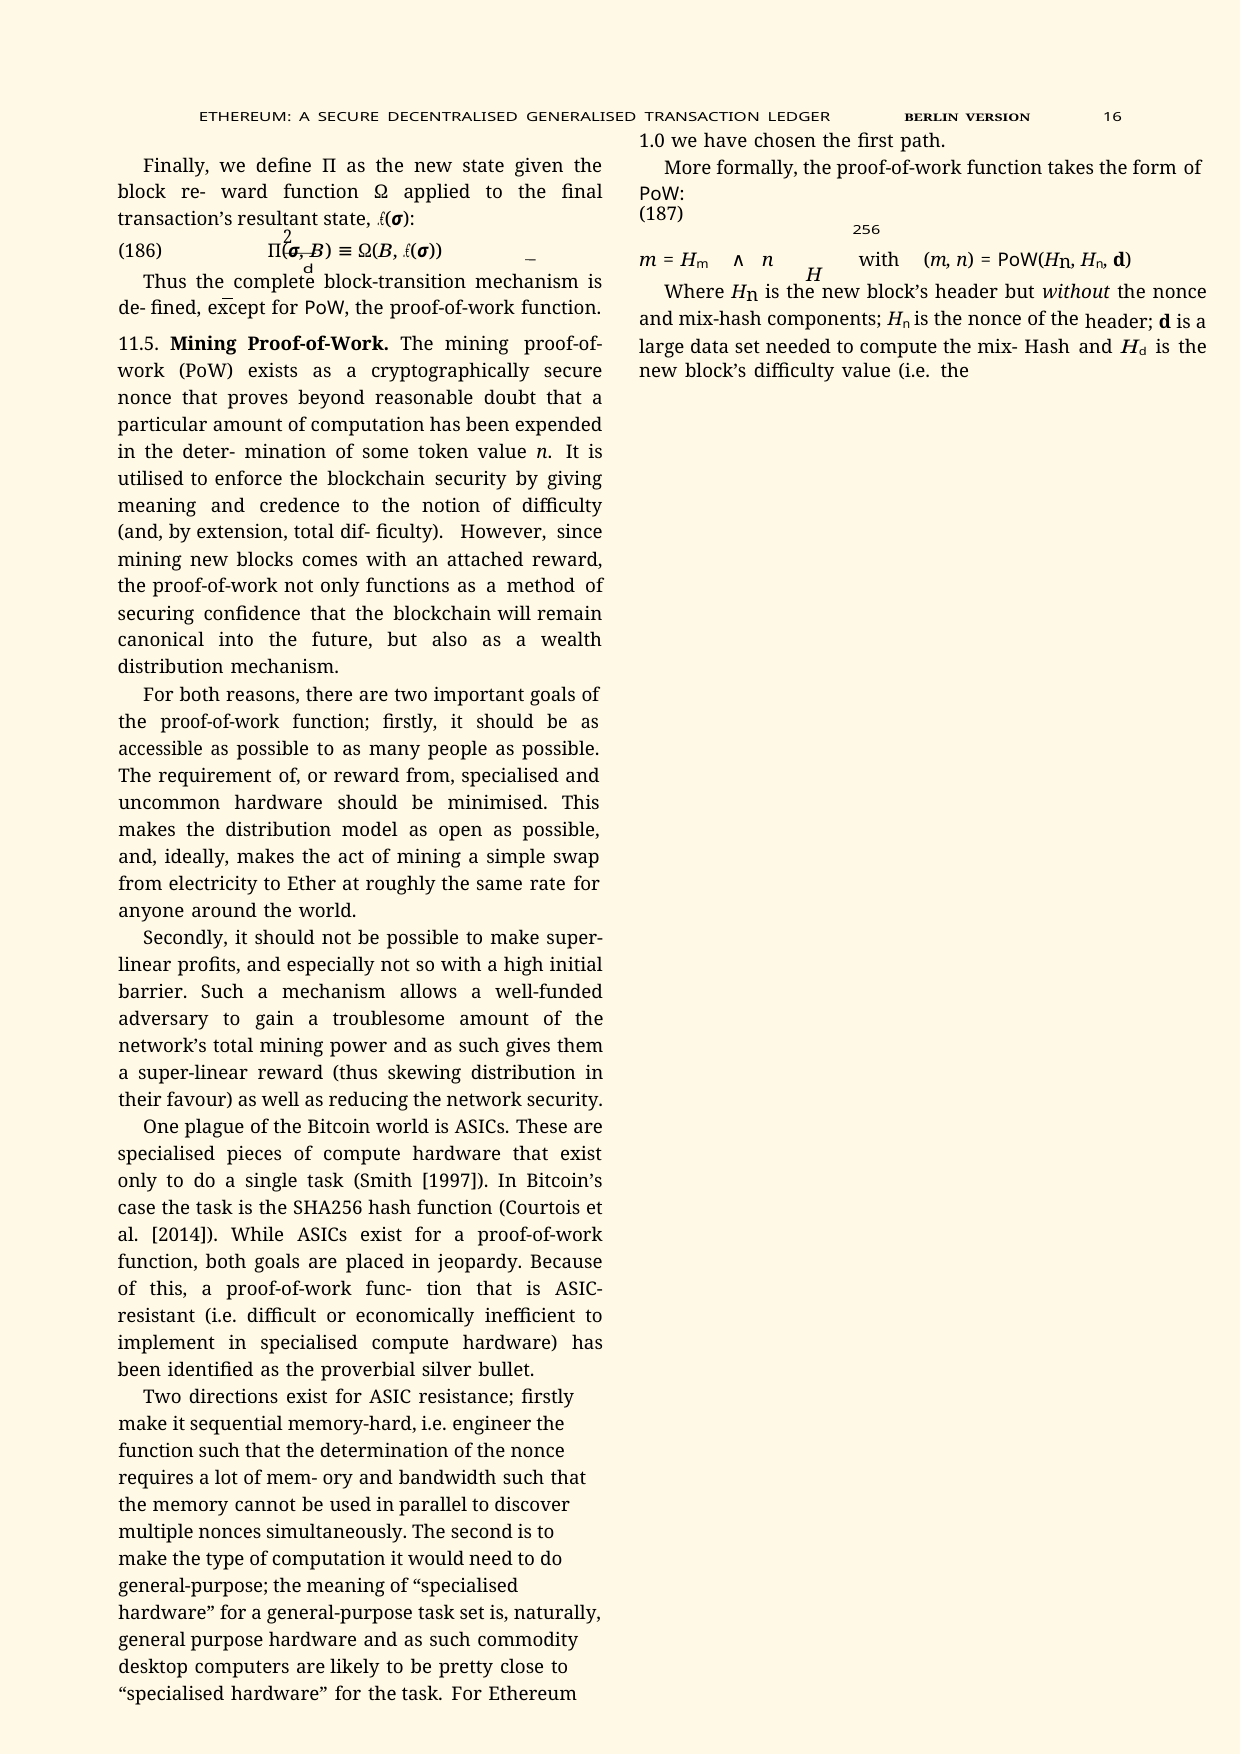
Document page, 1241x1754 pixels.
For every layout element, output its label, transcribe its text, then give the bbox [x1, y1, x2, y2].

text (186) Π(σ, B) ≡ Ω(B, .€(σ)) [118, 237, 609, 263]
text Two directions exist for ASIC resistance; firstly make it sequential memory-hard, i.e. engineer the function such that the determination of the nonce requires a lot of mem- ory and bandwidth such that the memory cannot be used in parallel to discover multiple nonces simultaneously. The second is to make the type of computation it would need to do general-purpose; the meaning of “specialised hardware” for a general-purpose task set is, naturally, general purpose hardware and as such commodity desktop computers are likely to be pretty close to “specialised hardware” for the task. For Ethereum 1.0 we have chosen the first path. [118, 1383, 606, 1706]
text One plague of the Bitcoin world is ASICs. These are specialised pieces of compute hardware that exist only to do a single task (Smith [1997]). In Bitcoin’s case the task is the SHA256 hash function (Courtois et al. [2014]). While ASICs exist for a proof-of-work function, both goals are placed in jeopardy. Because of this, a proof-of-work func- tion that is ASIC-resistant (i.e. difficult or economically inefficient to implement in specialised compute hardware) has been identified as the proverbial silver bullet. [117, 1113, 603, 1382]
text 256 [811, 224, 921, 238]
text Finally, we define Π as the new state given the block re- ward function Ω applied to the final transaction’s resultant state, .€(σ): [117, 152, 603, 231]
text Thus the complete block-transition mechanism is de- fined, except for PoW, the proof-of-work function. [118, 269, 603, 320]
text Where Hn is the new block’s header but without the nonce and mix-hash components; Hn is the nonce of the header; d is a large data set needed to compute the mix- Hash and Hd is the new block’s difficulty value (i.e. the [639, 280, 1207, 383]
text m = Hm ∧ n H with (m, n) = PoW(Hn, Hn, d) [639, 238, 1213, 276]
text 11.5. Mining Proof-of-Work. The mining proof-of- work (PoW) exists as a cryptographically secure nonce that proves beyond reasonable doubt that a particular amount of computation has been expended in the deter- mination of some token value n. It is utilised to enforce the blockchain security by giving meaning and credence to the notion of difficulty (and, by extension, total dif- ficulty). However, since mining new blocks comes with an attached reward, the proof-of-work not only functions as a method of securing confidence that the blockchain will remain canonical into the future, but also as a wealth distribution mechanism. [117, 330, 603, 679]
text Secondly, it should not be possible to make super-linear profits, and especially not so with a high initial barrier. Such a mechanism allows a well-funded adversary to gain a troublesome amount of the network’s total mining power and as such gives them a super-linear reward (thus skewing distribution in their favour) as well as reducing the network security. [118, 924, 603, 1112]
text More formally, the proof-of-work function takes the form of PoW: [639, 154, 1213, 205]
text (187) [639, 205, 1213, 224]
text ETHEREUM: A SECURE DECENTRALISED GENERALISED TRANSACTION LEDGER BERLIN VERSION 16 [198, 108, 1213, 126]
text For both reasons, there are two important goals of the proof-of-work function; firstly, it should be as accessible as possible to as many people as possible. The requirement of, or reward from, specialised and uncommon hardware should be minimised. This makes the distribution model as open as possible, and, ideally, makes the act of mining a simple swap from electricity to Ether at roughly the same rate for anyone around the world. [118, 681, 600, 922]
